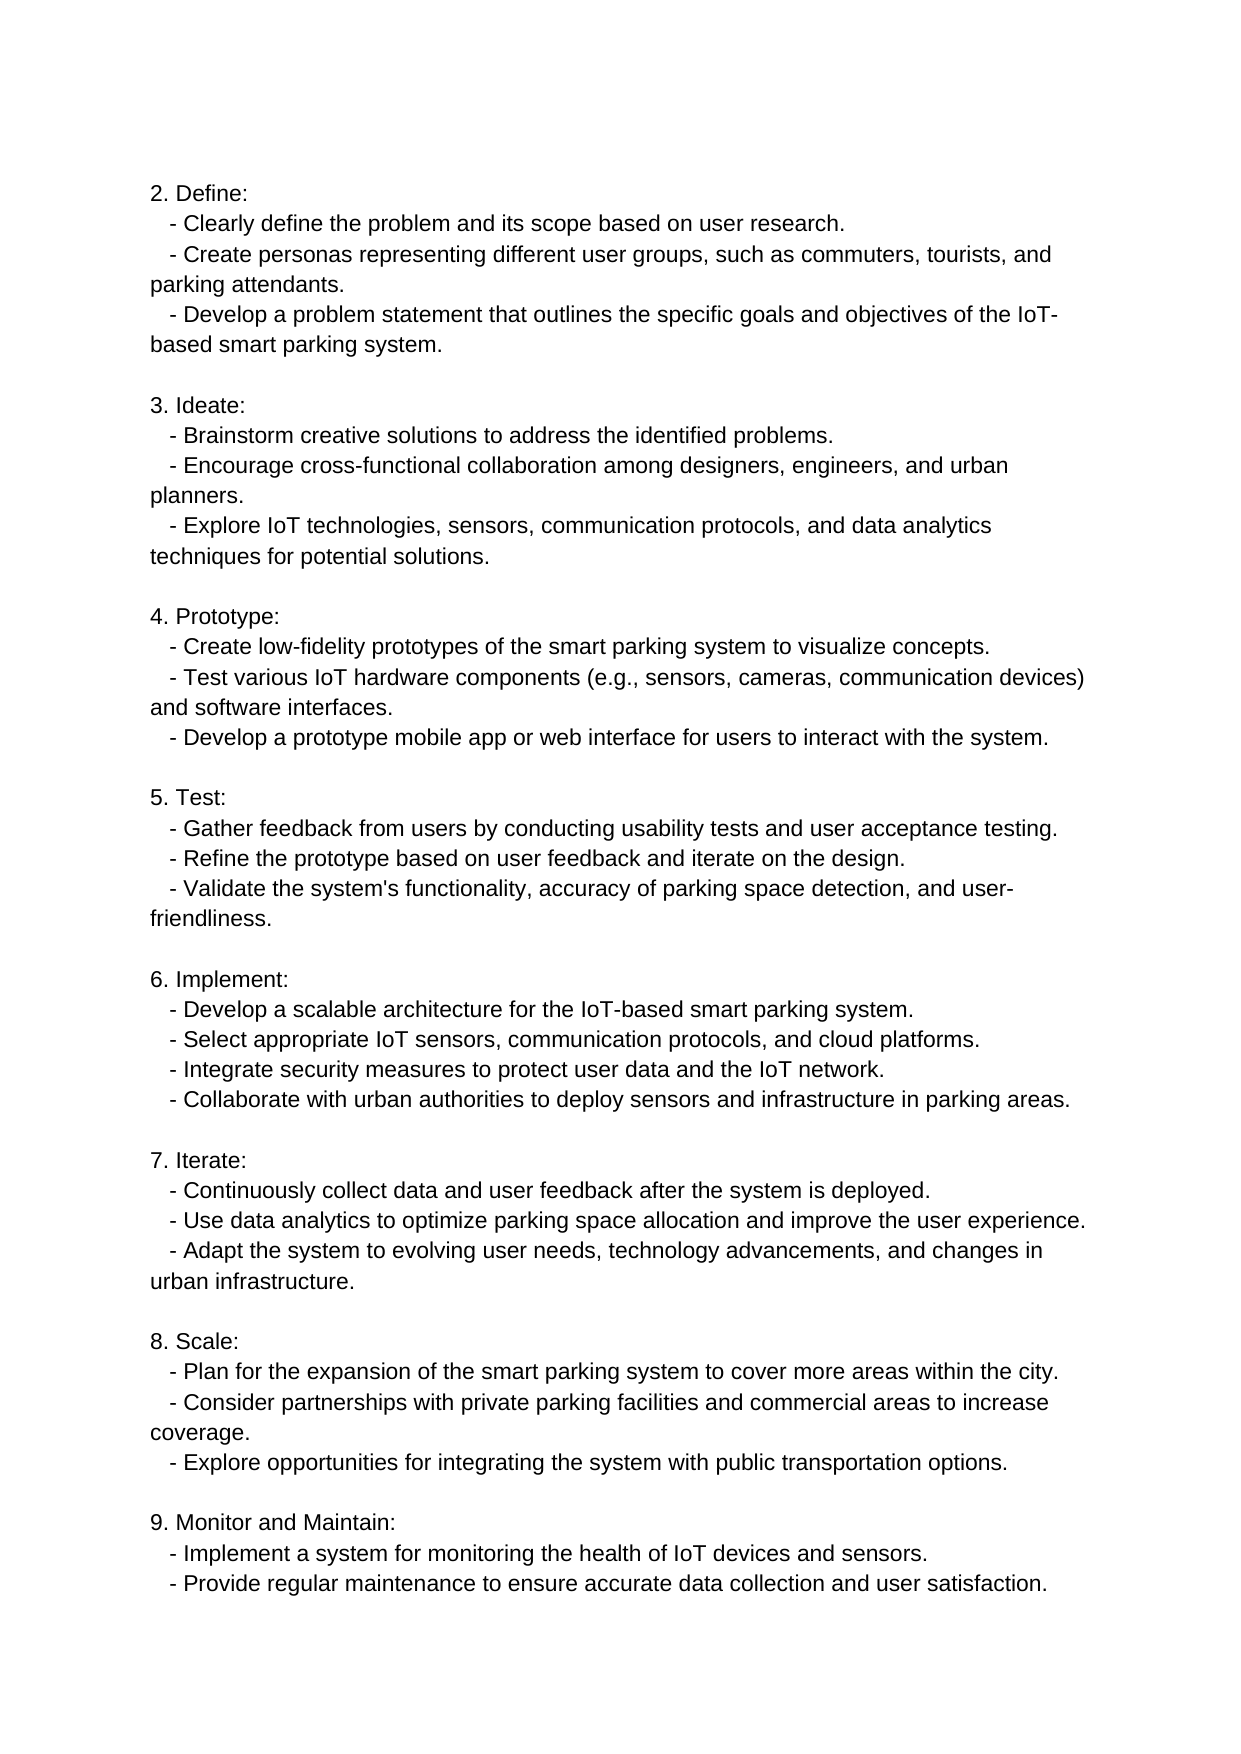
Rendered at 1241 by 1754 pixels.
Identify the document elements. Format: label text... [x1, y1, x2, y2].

text - Implement a system for monitoring the health of IoT devices and sensors. [150, 1539, 1090, 1566]
text - Integrate security measures to protect user data and the IoT network. [150, 1056, 1090, 1083]
text - Test various IoT hardware components (e.g., sensors, cameras, communication devices) and software interfaces. [150, 663, 1090, 720]
text - Collaborate with urban authorities to deploy sensors and infrastructure in parking areas. [150, 1086, 1090, 1113]
text - Continuously collect data and user feedback after the system is deployed. [150, 1177, 1090, 1203]
text 2. Define: [150, 180, 1090, 207]
text - Consider partnerships with private parking facilities and commercial areas to increase coverage. [150, 1388, 1090, 1445]
text 8. Scale: [150, 1328, 1090, 1354]
text - Create low-fidelity prototypes of the smart parking system to visualize concepts. [150, 633, 1090, 660]
text - Validate the system's functionality, accuracy of parking space detection, and user-friendliness. [150, 875, 1090, 932]
text - Encourage cross-functional collaboration among designers, engineers, and urban planners. [150, 452, 1090, 509]
text - Brainstorm creative solutions to address the identified problems. [150, 422, 1090, 448]
text 5. Test: [150, 784, 1090, 811]
text - Explore IoT technologies, sensors, communication protocols, and data analytics techniques for potential solutions. [150, 512, 1090, 569]
text 7. Iterate: [150, 1147, 1090, 1173]
text - Use data analytics to optimize parking space allocation and improve the user experience. [150, 1207, 1090, 1234]
text - Develop a problem statement that outlines the specific goals and objectives of the IoT-based smart parking system. [150, 301, 1090, 358]
text 4. Prototype: [150, 603, 1090, 629]
text - Refine the prototype based on user feedback and iterate on the design. [150, 845, 1090, 871]
text - Provide regular maintenance to ensure accurate data collection and user satisfaction. [150, 1570, 1090, 1596]
text - Gather feedback from users by conducting usability tests and user acceptance testing. [150, 814, 1090, 841]
text 6. Implement: [150, 966, 1090, 992]
text - Create personas representing different user groups, such as commuters, tourists, and parking attendants. [150, 241, 1090, 297]
text - Select appropriate IoT sensors, communication protocols, and cloud platforms. [150, 1026, 1090, 1052]
text - Clearly define the problem and its scope based on user research. [150, 210, 1090, 237]
text - Plan for the expansion of the smart parking system to cover more areas within the city. [150, 1358, 1090, 1385]
text 3. Ideate: [150, 392, 1090, 418]
text - Develop a prototype mobile app or web interface for users to interact with the system. [150, 724, 1090, 750]
text 9. Monitor and Maintain: [150, 1509, 1090, 1536]
text - Adapt the system to evolving user needs, technology advancements, and changes in urban infrastructure. [150, 1237, 1090, 1294]
text - Explore opportunities for integrating the system with public transportation options. [150, 1449, 1090, 1475]
text - Develop a scalable architecture for the IoT-based smart parking system. [150, 996, 1090, 1022]
